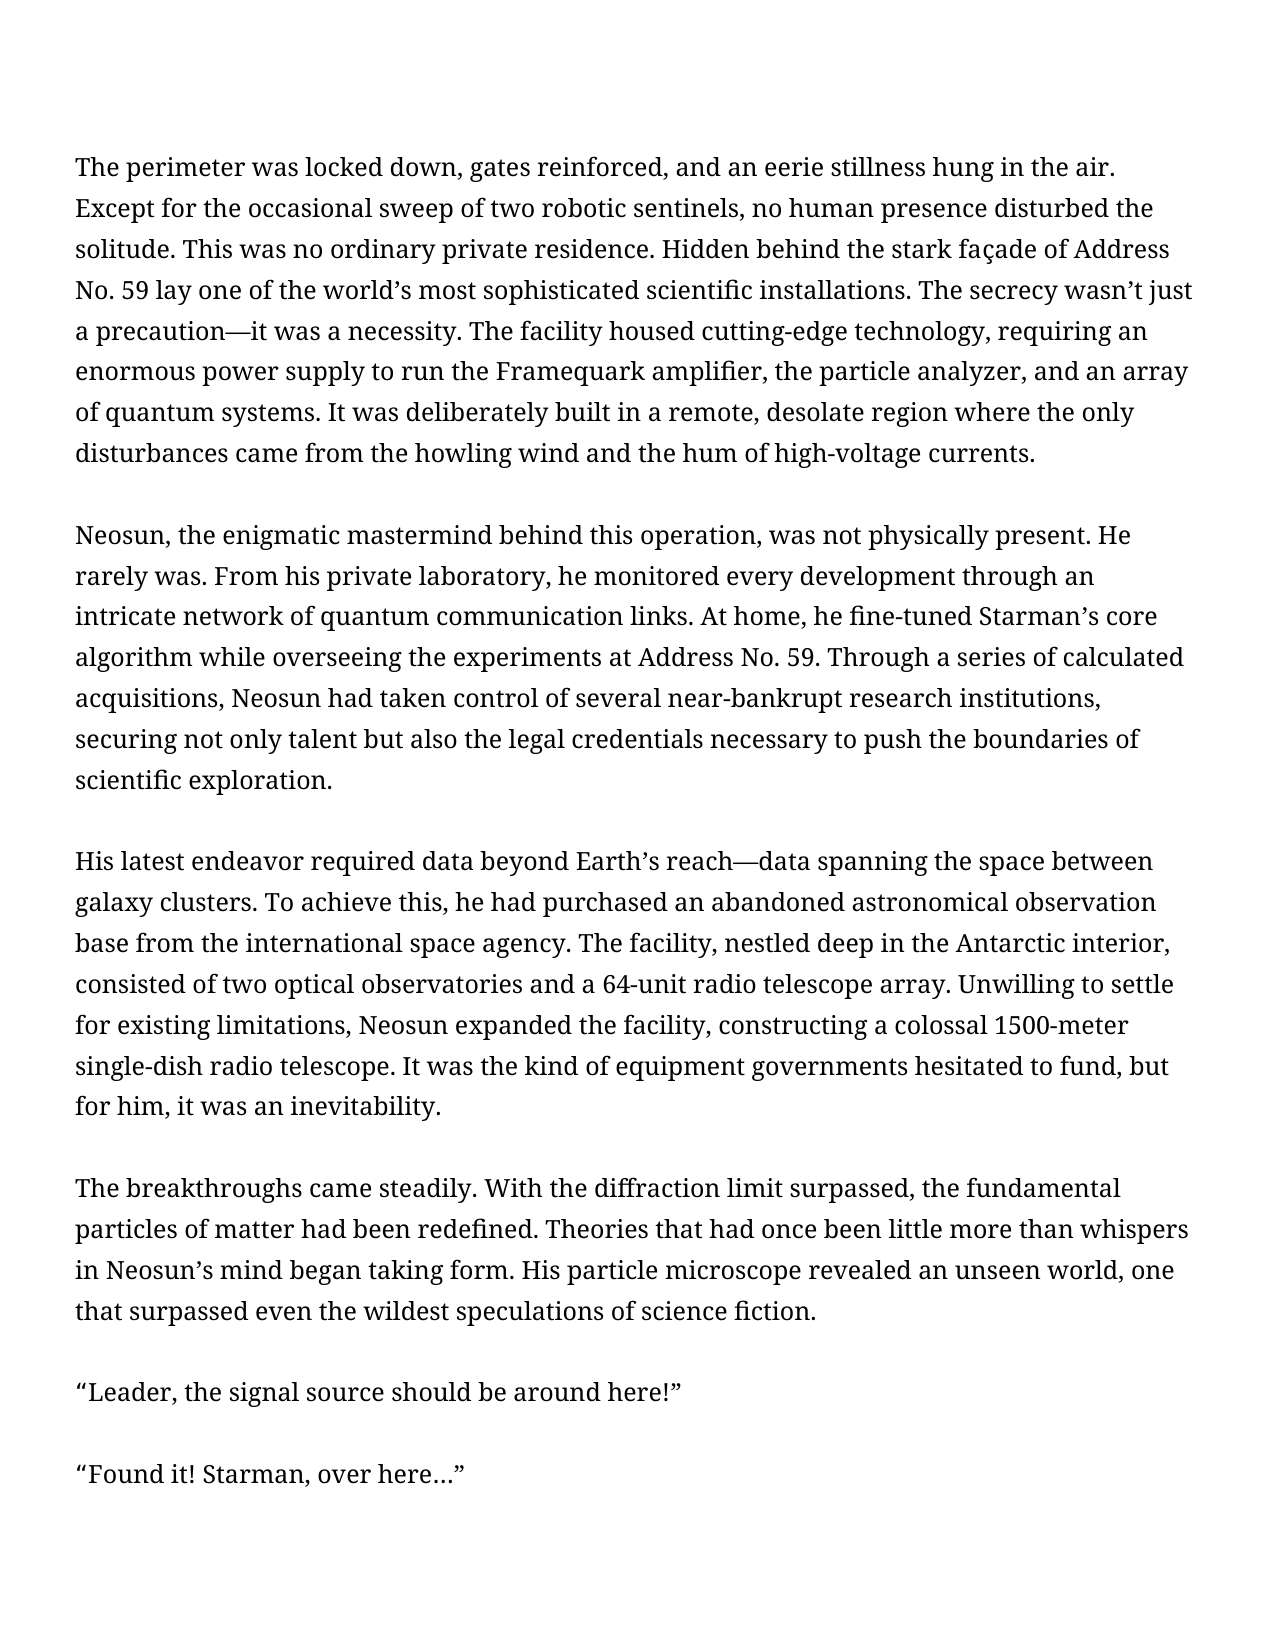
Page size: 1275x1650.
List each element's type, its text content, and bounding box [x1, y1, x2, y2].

text “Found it! Starman, over here…” [75, 1457, 1200, 1491]
text His latest endeavor required data beyond Earth’s reach—data spanning the space between galaxy clusters. To achieve this, he had purchased an abandoned astronomical observation base from the international space agency. The facility, nestled deep in the Antarctic interior, consisted of two optical observatories and a 64-unit radio telescope array. Unwilling to settle for existing limitations, Neosun expanded the facility, constructing a colossal 1500-meter single-dish radio telescope. It was the kind of equipment governments hesitated to fund, but for him, it was an inevitability. [75, 844, 1200, 1123]
text Neosun, the enigmatic mastermind behind this operation, was not physically present. He rarely was. From his private laboratory, he monitored every development through an intricate network of quantum communication links. At home, he fine-tuned Starman’s core algorithm while overseeing the experiments at Address No. 59. Through a series of calculated acquisitions, Neosun had taken control of several near-bankrupt research institutions, securing not only talent but also the legal credentials necessary to push the boundaries of scientific exploration. [75, 517, 1200, 796]
text The perimeter was locked down, gates reinforced, and an eerie stillness hung in the air. Except for the occasional sweep of two robotic sentinels, no human presence disturbed the solitude. This was no ordinary private residence. Hidden behind the stark façade of Address No. 59 lay one of the world’s most sophisticated scientific installations. The secrecy wasn’t just a precaution—it was a necessity. The facility housed cutting-edge technology, requiring an enormous power supply to run the Framequark amplifier, the particle analyzer, and an array of quantum systems. It was deliberately built in a remote, desolate region where the only disturbances came from the howling wind and the hum of high-voltage currents. [75, 109, 1200, 470]
text The breakthroughs came steadily. With the diffraction limit surpassed, the fundamental particles of matter had been redefined. Theories that had once been little more than whispers in Neosun’s mind began taking form. His particle microscope revealed an unseen world, one that surpassed even the wildest speculations of science fiction. [75, 1171, 1200, 1327]
text “Leader, the signal source should be around here!” [75, 1375, 1200, 1409]
